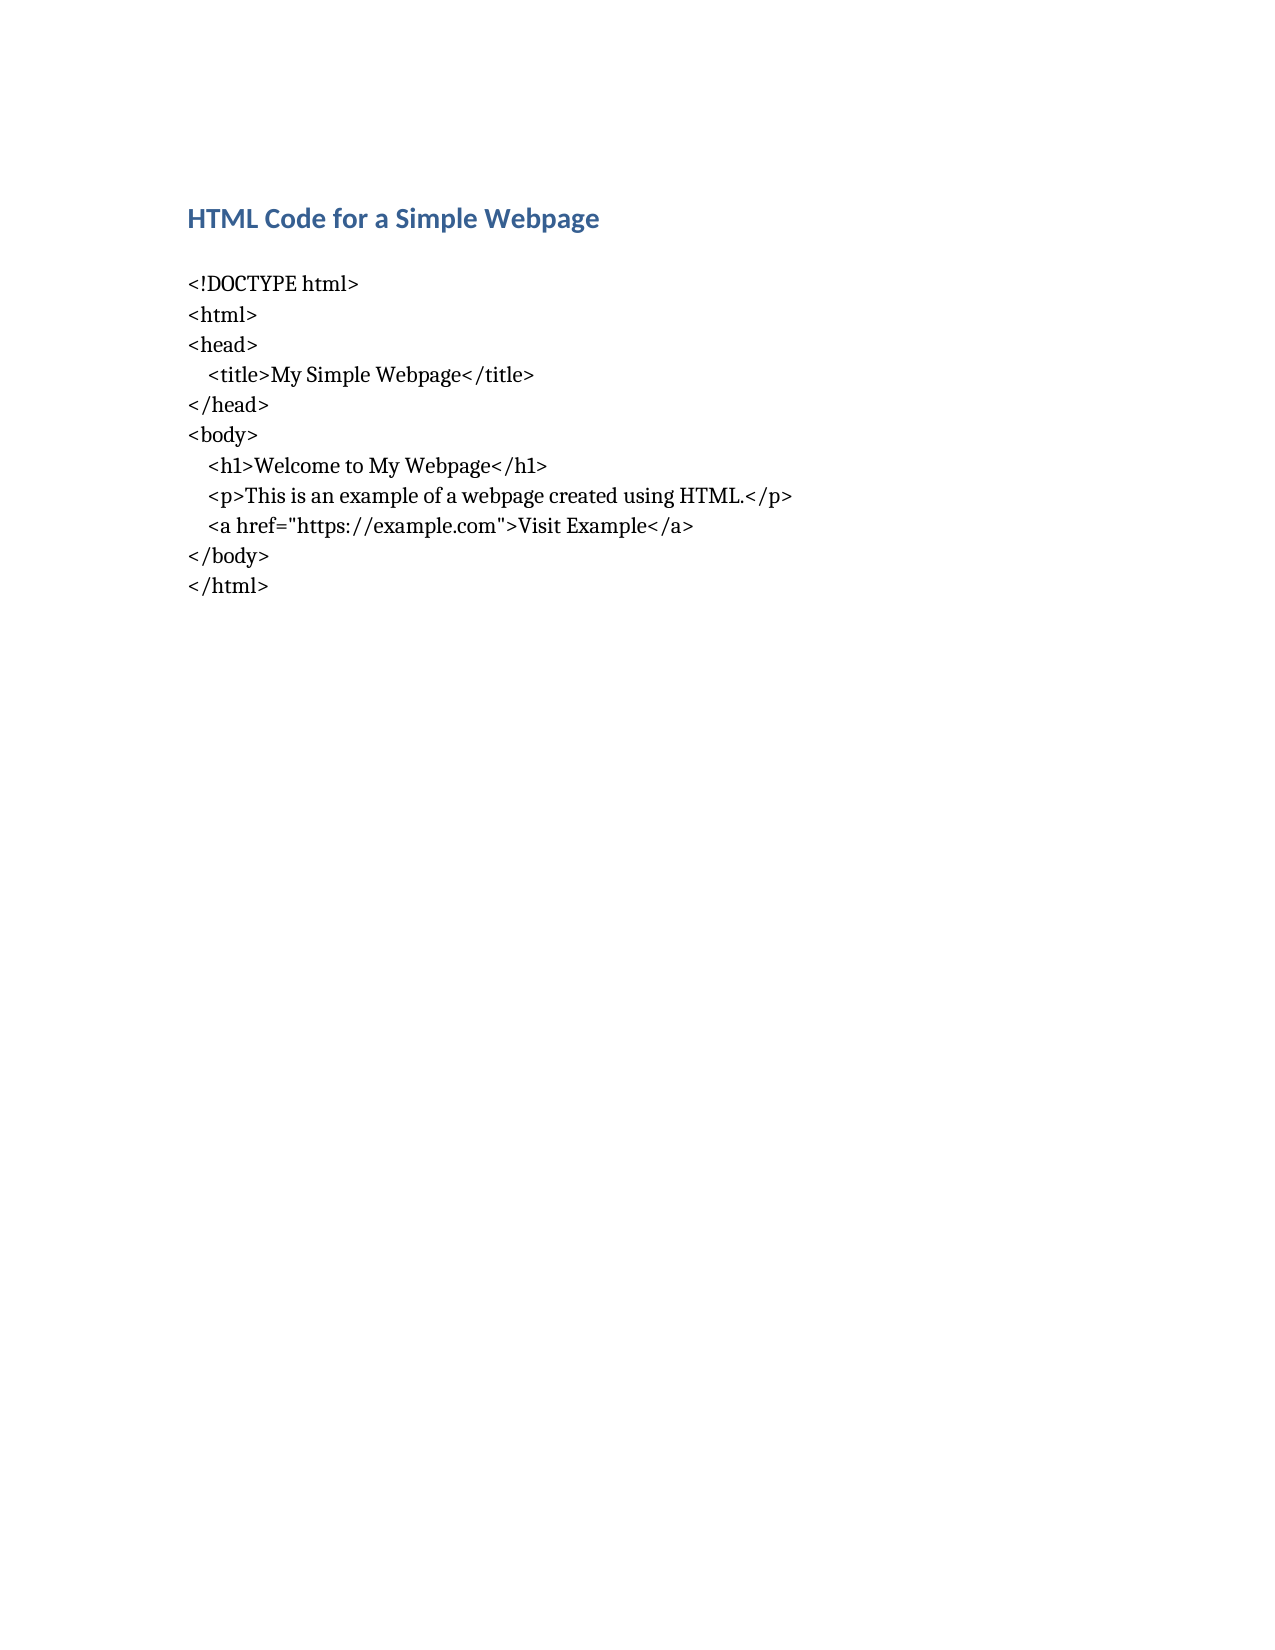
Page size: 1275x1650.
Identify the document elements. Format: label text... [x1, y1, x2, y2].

text <!DOCTYPE html> <html> <head> <title>My Simple Webpage</title> </head> <body> <h1>Welcome to My Webpage</h1> <p>This is an example of a webpage created using HTML.</p> <a href="https://example.com">Visit Example</a> </body> </html> [187, 241, 1087, 630]
subtitle HTML Code for a Simple Webpage [187, 200, 1087, 236]
